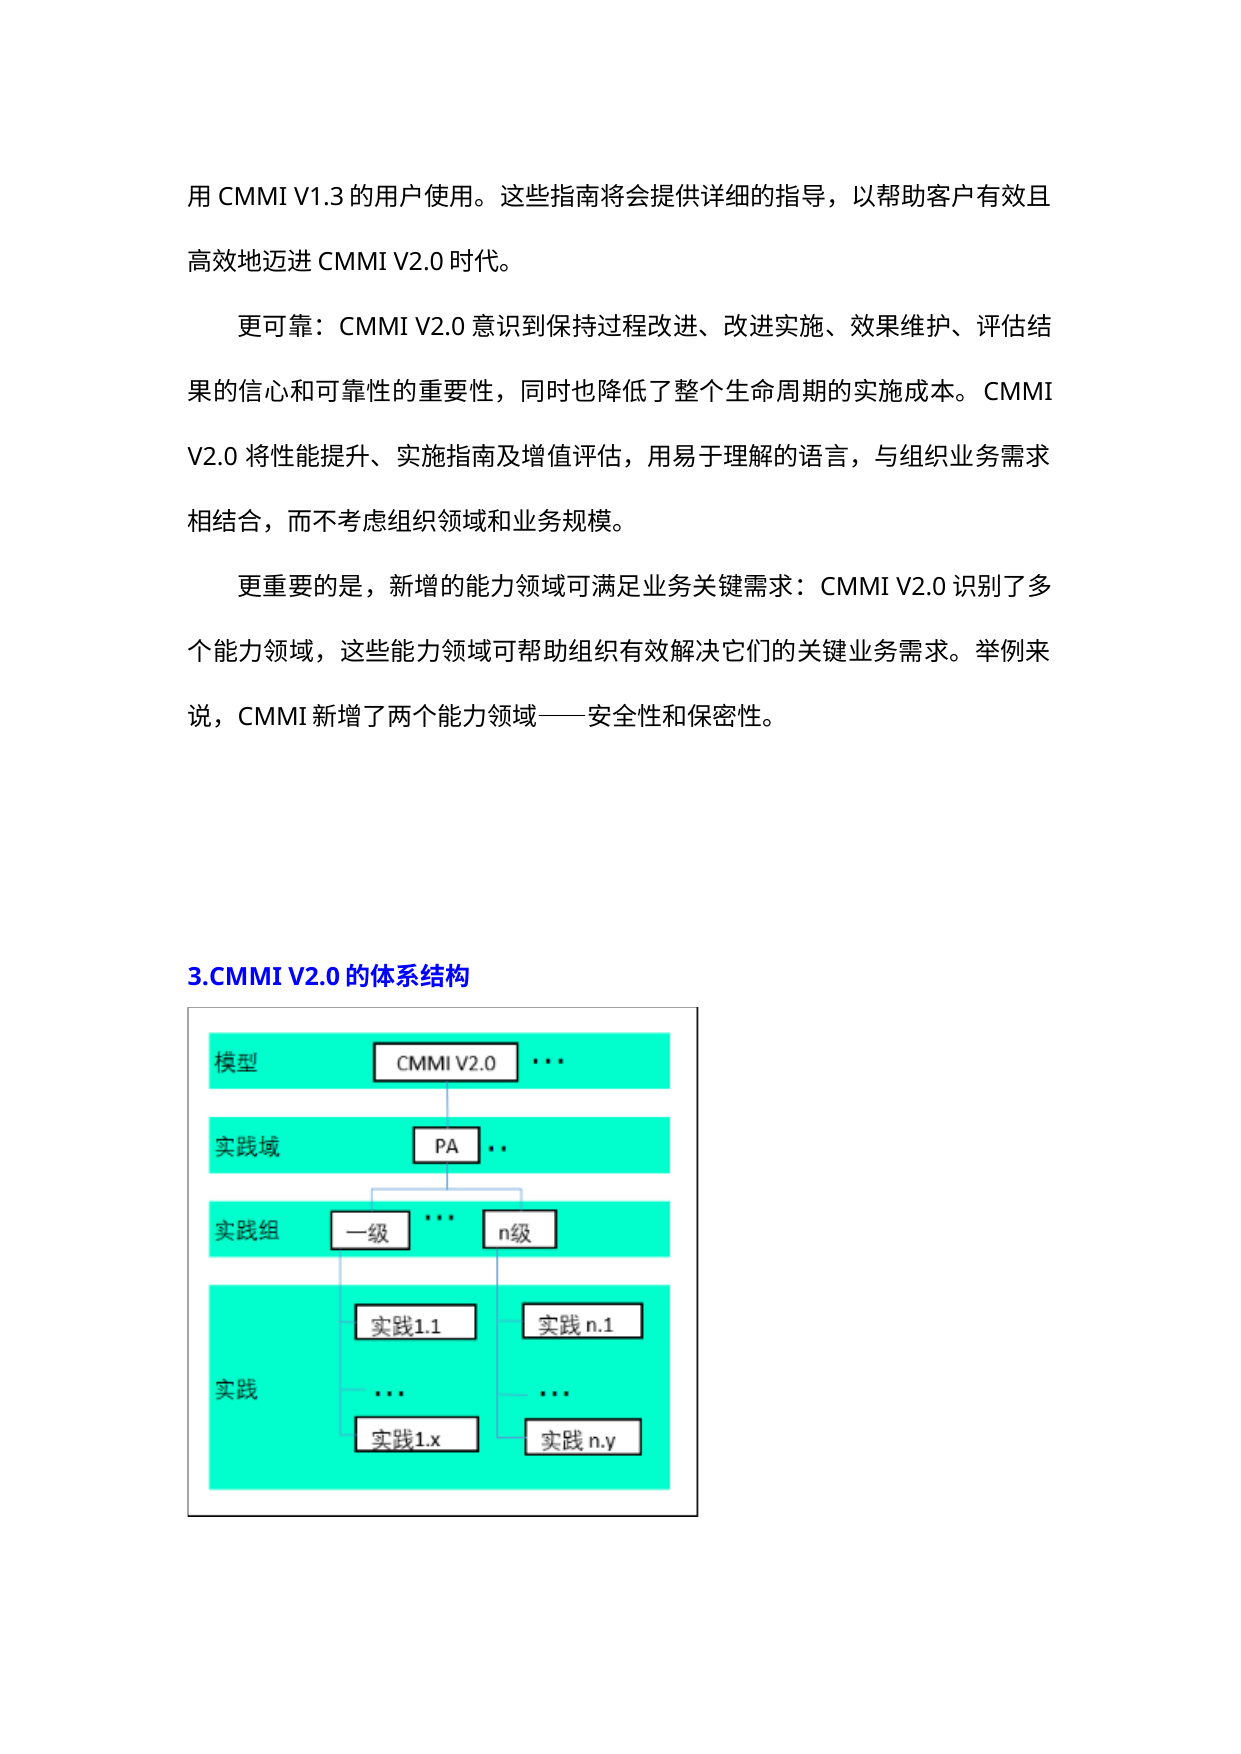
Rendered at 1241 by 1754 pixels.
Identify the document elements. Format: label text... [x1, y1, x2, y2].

list 3.CMMI V2.0的体系结构 [187, 942, 1053, 1007]
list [187, 162, 1053, 292]
list 更可靠：CMMI V2.0意识到保持过程改进、改进实施、效果维护、评估结果的信心和可靠性的重要性，同时也降低了整个生命周期的实施成本。CMMI V2.0 将性能提升、实施指南及增值评估，用易于理解的语言，与组织业务需求相结合，而不考虑组织领域和业务规模。 [187, 292, 1053, 552]
picture [187, 1007, 700, 1517]
list 更重要的是，新增的能力领域可满足业务关键需求：CMMI V2.0识别了多个能力领域，这些能力领域可帮助组织有效解决它们的关键业务需求。举例来说，CMMI新增了两个能力领域——安全性和保密性。 [187, 552, 1053, 747]
